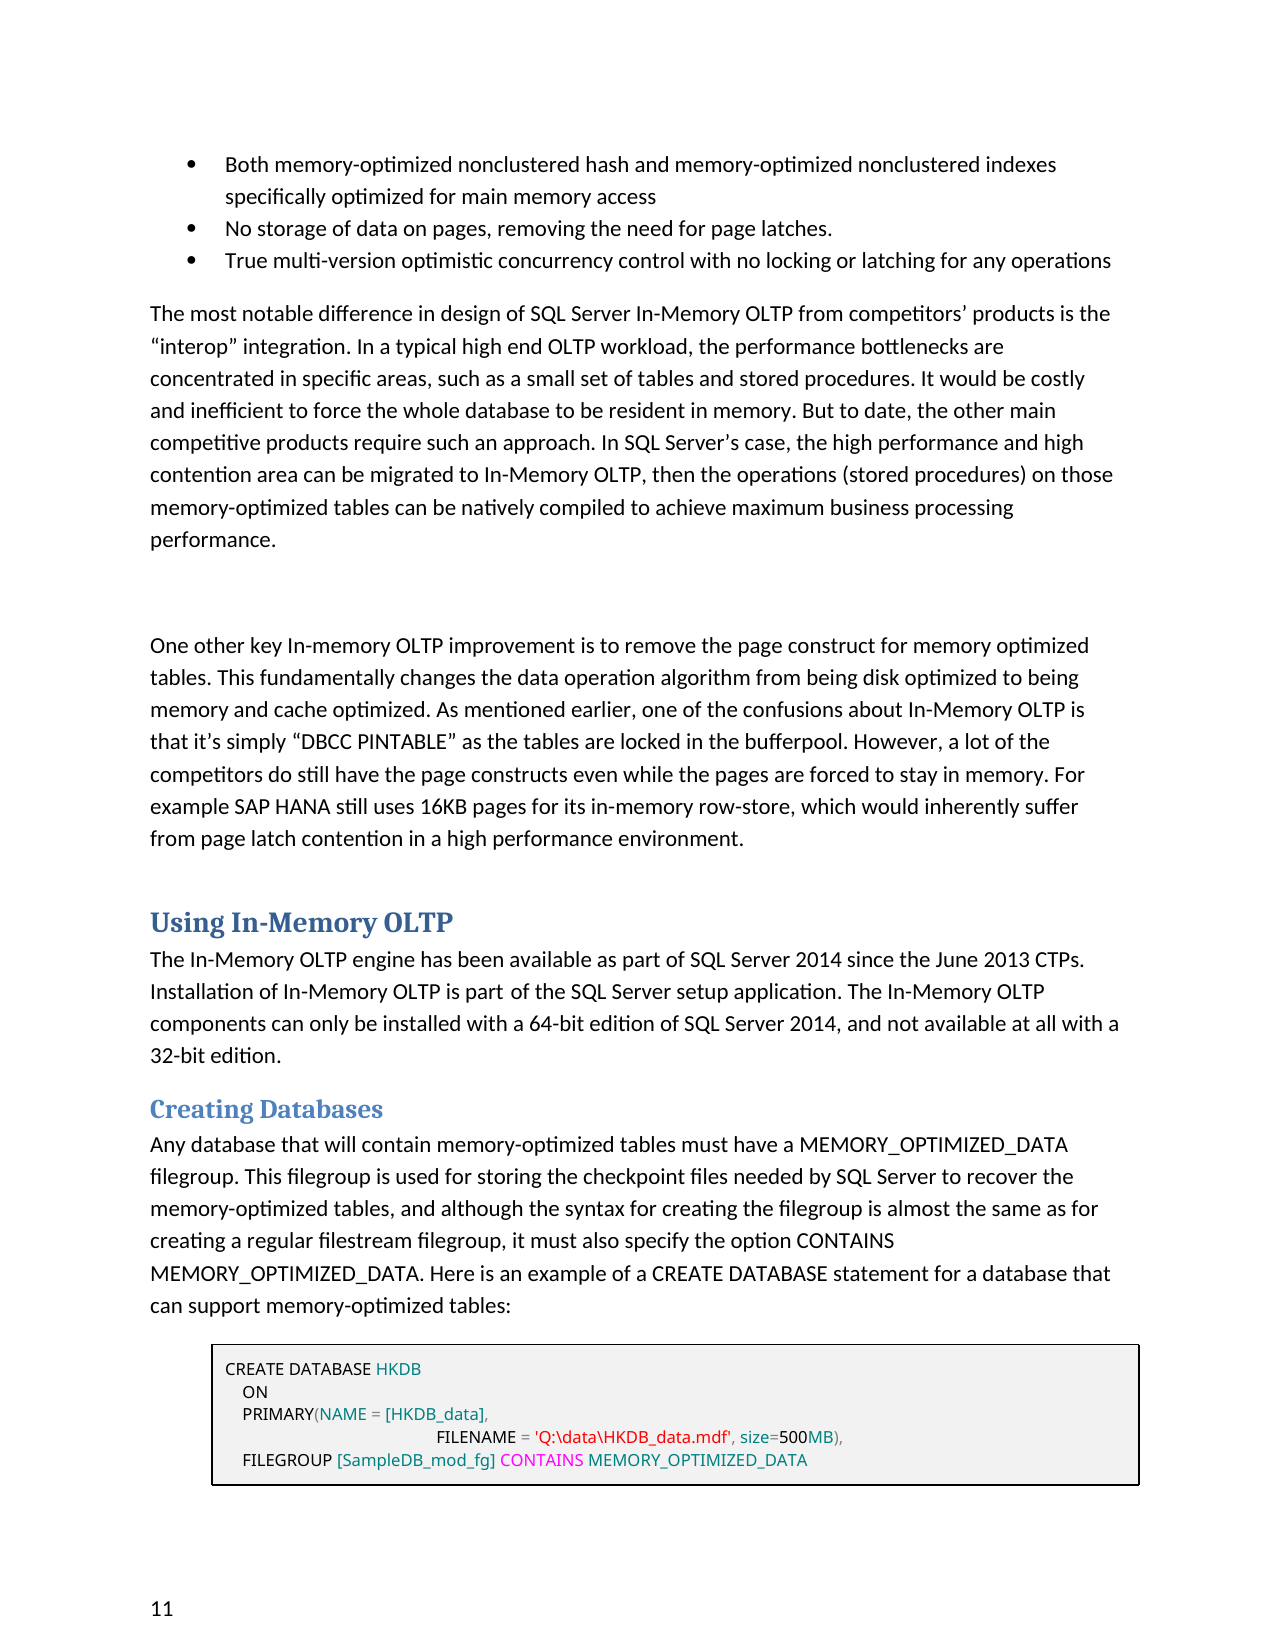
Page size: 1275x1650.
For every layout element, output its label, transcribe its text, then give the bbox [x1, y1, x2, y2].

text One other key In-memory OLTP improvement is to remove the page construct for memory optimized tables. This fundamentally changes the data operation algorithm from being disk optimized to being memory and cache optimized. As mentioned earlier, one of the confusions about In-Memory OLTP is that it’s simply “DBCC PINTABLE” as the tables are locked in the bufferpool. However, a lot of the competitors do still have the page constructs even while the pages are forced to stay in memory. For example SAP HANA still uses 16KB pages for its in-memory row-store, which would inherently suffer from page latch contention in a high performance environment. [150, 631, 1125, 852]
subtitle Creating Databases [150, 1094, 1125, 1126]
text ON [213, 1367, 1138, 1389]
text FILENAME = 'Q:\data\HKDB_data.mdf', size=500MB), [213, 1412, 1138, 1435]
text The In-Memory OLTP engine has been available as part of SQL Server 2014 since the June 2013 CTPs. Installation of In-Memory OLTP is part of the SQL Server setup application. The In-Memory OLTP components can only be installed with a 64-bit edition of SQL Server 2014, and not available at all with a 32-bit edition. [150, 945, 1125, 1069]
text Any database that will contain memory-optimized tables must have a MEMORY_OPTIMIZED_DATA filegroup. This filegroup is used for storing the checkpoint files needed by SQL Server to recover the memory-optimized tables, and although the syntax for creating the filegroup is almost the same as for creating a regular filestream filegroup, it must also specify the option CONTAINS MEMORY_OPTIMIZED_DATA. Here is an example of a CREATE DATABASE statement for a database that can support memory-optimized tables: [150, 1130, 1125, 1319]
list Both memory-optimized nonclustered hash and memory-optimized nonclustered indexes specifically optimized for main memory access [187, 150, 1125, 210]
text PRIMARY(NAME = [HKDB_data], [213, 1389, 1138, 1412]
text The most notable difference in design of SQL Server In-Memory OLTP from competitors’ products is the “interop” integration. In a typical high end OLTP workload, the performance bottlenecks are concentrated in specific areas, such as a small set of tables and stored procedures. It would be costly and inefficient to force the whole database to be resident in memory. But to date, the other main competitive products require such an approach. In SQL Server’s case, the high performance and high contention area can be migrated to In-Memory OLTP, then the operations (stored procedures) on those memory-optimized tables can be natively compiled to achieve maximum business processing performance. [150, 299, 1125, 553]
subtitle Using In-Memory OLTP [150, 906, 1125, 940]
list No storage of data on pages, removing the need for page latches. [187, 214, 1125, 242]
text FILEGROUP [SampleDB_mod_fg] CONTAINS MEMORY_OPTIMIZED_DATA [213, 1435, 1138, 1484]
list True multi-version optimistic concurrency control with no locking or latching for any operations [187, 247, 1125, 274]
text CREATE DATABASE HKDB [213, 1345, 1138, 1367]
